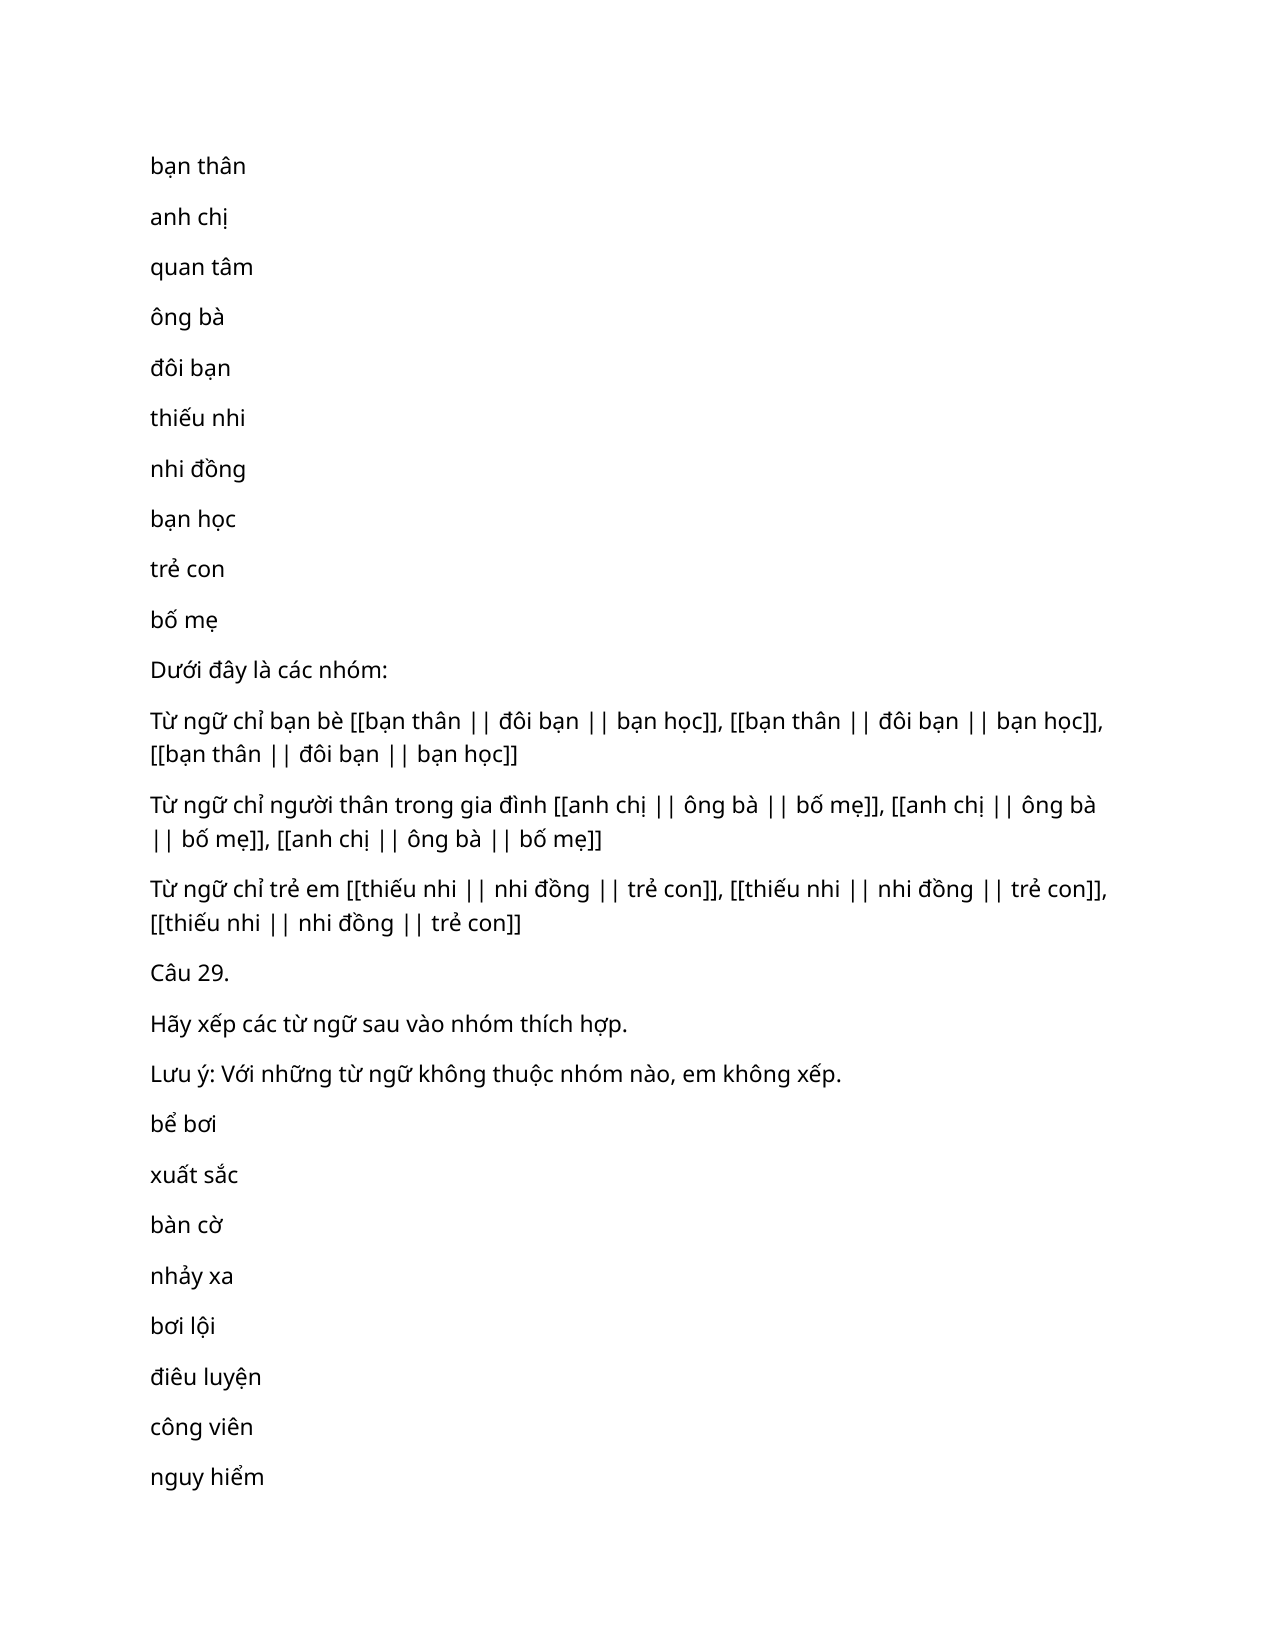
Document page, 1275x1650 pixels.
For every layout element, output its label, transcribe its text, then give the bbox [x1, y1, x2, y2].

text bạn học [150, 503, 1125, 534]
text nhảy xa [150, 1259, 1125, 1291]
text Từ ngữ chỉ bạn bè [[bạn thân || đôi bạn || bạn học]], [[bạn thân || đôi bạn || bạn học]], [[bạn thân || đôi bạn || bạn học]] [150, 704, 1125, 769]
text bạn thân [150, 150, 1125, 181]
text bố mẹ [150, 604, 1125, 635]
text công viên [150, 1411, 1125, 1442]
text bơi lội [150, 1310, 1125, 1341]
text điêu luyện [150, 1360, 1125, 1392]
text bể bơi [150, 1108, 1125, 1139]
text ông bà [150, 301, 1125, 332]
text Dưới đây là các nhóm: [150, 654, 1125, 685]
text đôi bạn [150, 352, 1125, 383]
text thiếu nhi [150, 402, 1125, 433]
text xuất sắc [150, 1159, 1125, 1190]
text trẻ con [150, 553, 1125, 584]
text quan tâm [150, 251, 1125, 282]
text anh chị [150, 200, 1125, 232]
text nguy hiểm [150, 1461, 1125, 1492]
text nhi đồng [150, 452, 1125, 484]
text Câu 29. [150, 957, 1125, 988]
text Hãy xếp các từ ngữ sau vào nhóm thích hợp. [150, 1007, 1125, 1039]
text Từ ngữ chỉ trẻ em [[thiếu nhi || nhi đồng || trẻ con]], [[thiếu nhi || nhi đồng || trẻ con]], [[thiếu nhi || nhi đồng || trẻ con]] [150, 873, 1125, 938]
text Lưu ý: Với những từ ngữ không thuộc nhóm nào, em không xếp. [150, 1058, 1125, 1089]
text bàn cờ [150, 1209, 1125, 1240]
text Từ ngữ chỉ người thân trong gia đình [[anh chị || ông bà || bố mẹ]], [[anh chị || ông bà || bố mẹ]], [[anh chị || ông bà || bố mẹ]] [150, 789, 1125, 854]
